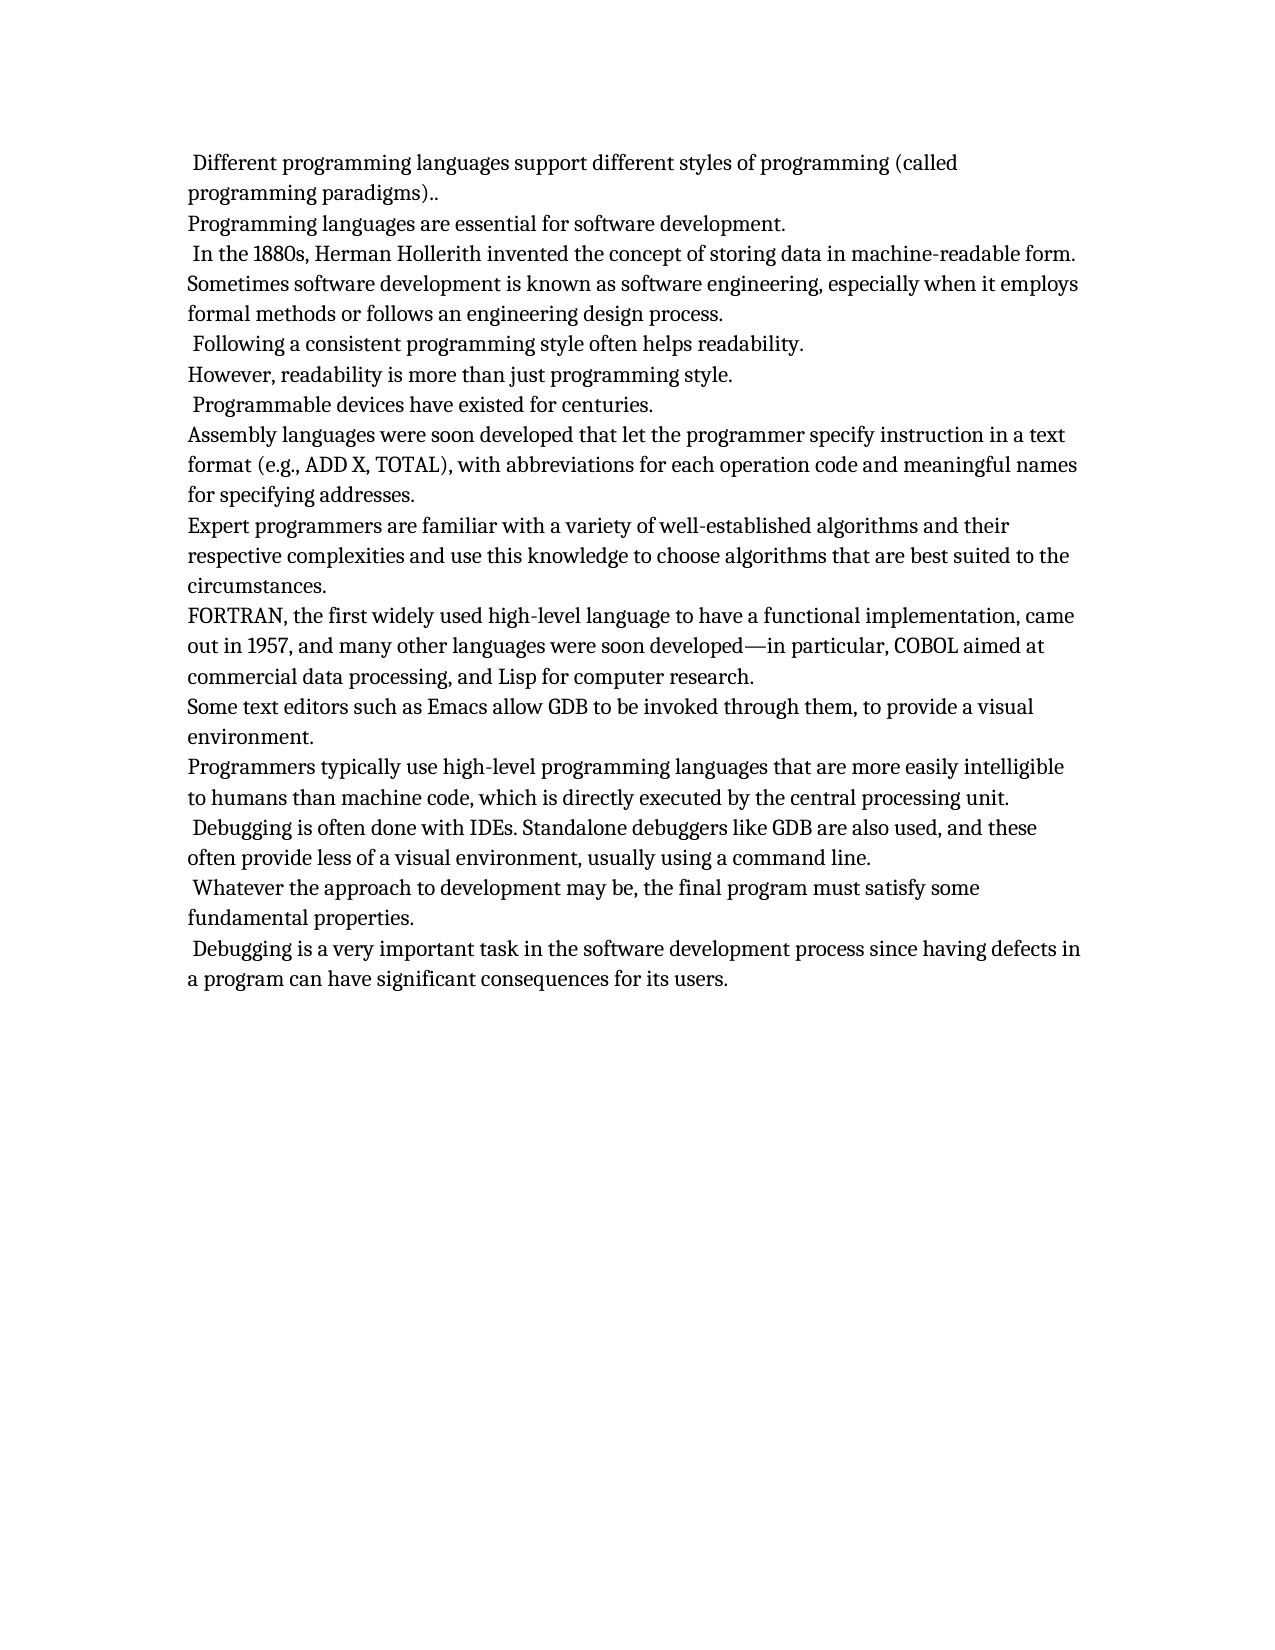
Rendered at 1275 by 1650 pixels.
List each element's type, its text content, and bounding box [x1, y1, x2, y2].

text Different programming languages support different styles of programming (called programming paradigms).. Programming languages are essential for software development. In the 1880s, Herman Hollerith invented the concept of storing data in machine-readable form. Sometimes software development is known as software engineering, especially when it employs formal methods or follows an engineering design process. Following a consistent programming style often helps readability. However, readability is more than just programming style. Programmable devices have existed for centuries. Assembly languages were soon developed that let the programmer specify instruction in a text format (e.g., ADD X, TOTAL), with abbreviations for each operation code and meaningful names for specifying addresses. Expert programmers are familiar with a variety of well-established algorithms and their respective complexities and use this knowledge to choose algorithms that are best suited to the circumstances. FORTRAN, the first widely used high-level language to have a functional implementation, came out in 1957, and many other languages were soon developed—in particular, COBOL aimed at commercial data processing, and Lisp for computer research. Some text editors such as Emacs allow GDB to be invoked through them, to provide a visual environment. Programmers typically use high-level programming languages that are more easily intelligible to humans than machine code, which is directly executed by the central processing unit. Debugging is often done with IDEs. Standalone debuggers like GDB are also used, and these often provide less of a visual environment, usually using a command line. Whatever the approach to development may be, the final program must satisfy some fundamental properties. Debugging is a very important task in the software development process since having defects in a program can have significant consequences for its users. [187, 150, 1087, 992]
